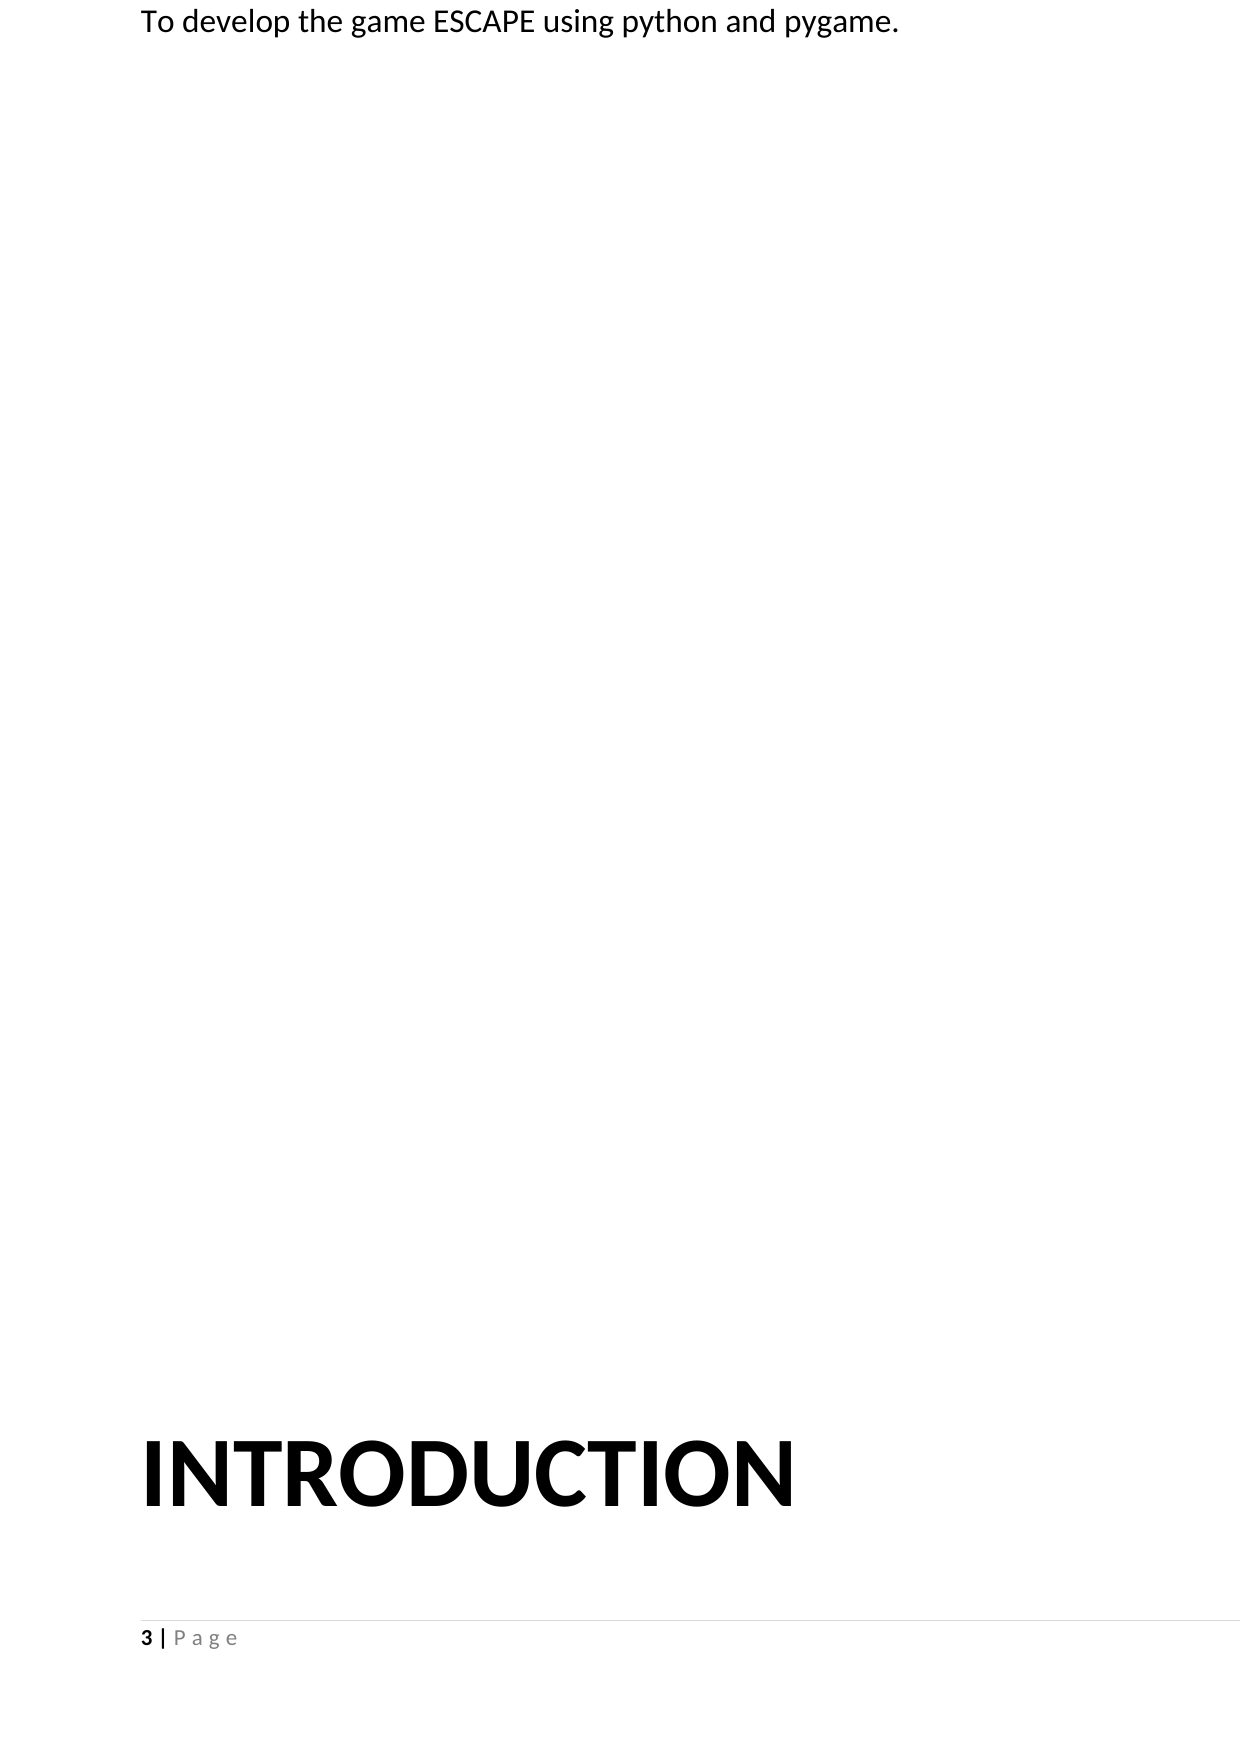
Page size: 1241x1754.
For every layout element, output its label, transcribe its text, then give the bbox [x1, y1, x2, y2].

text To develop the game ESCAPE using python and pygame. [141, 0, 1240, 41]
text INTRODUCTION [141, 1410, 1240, 1532]
